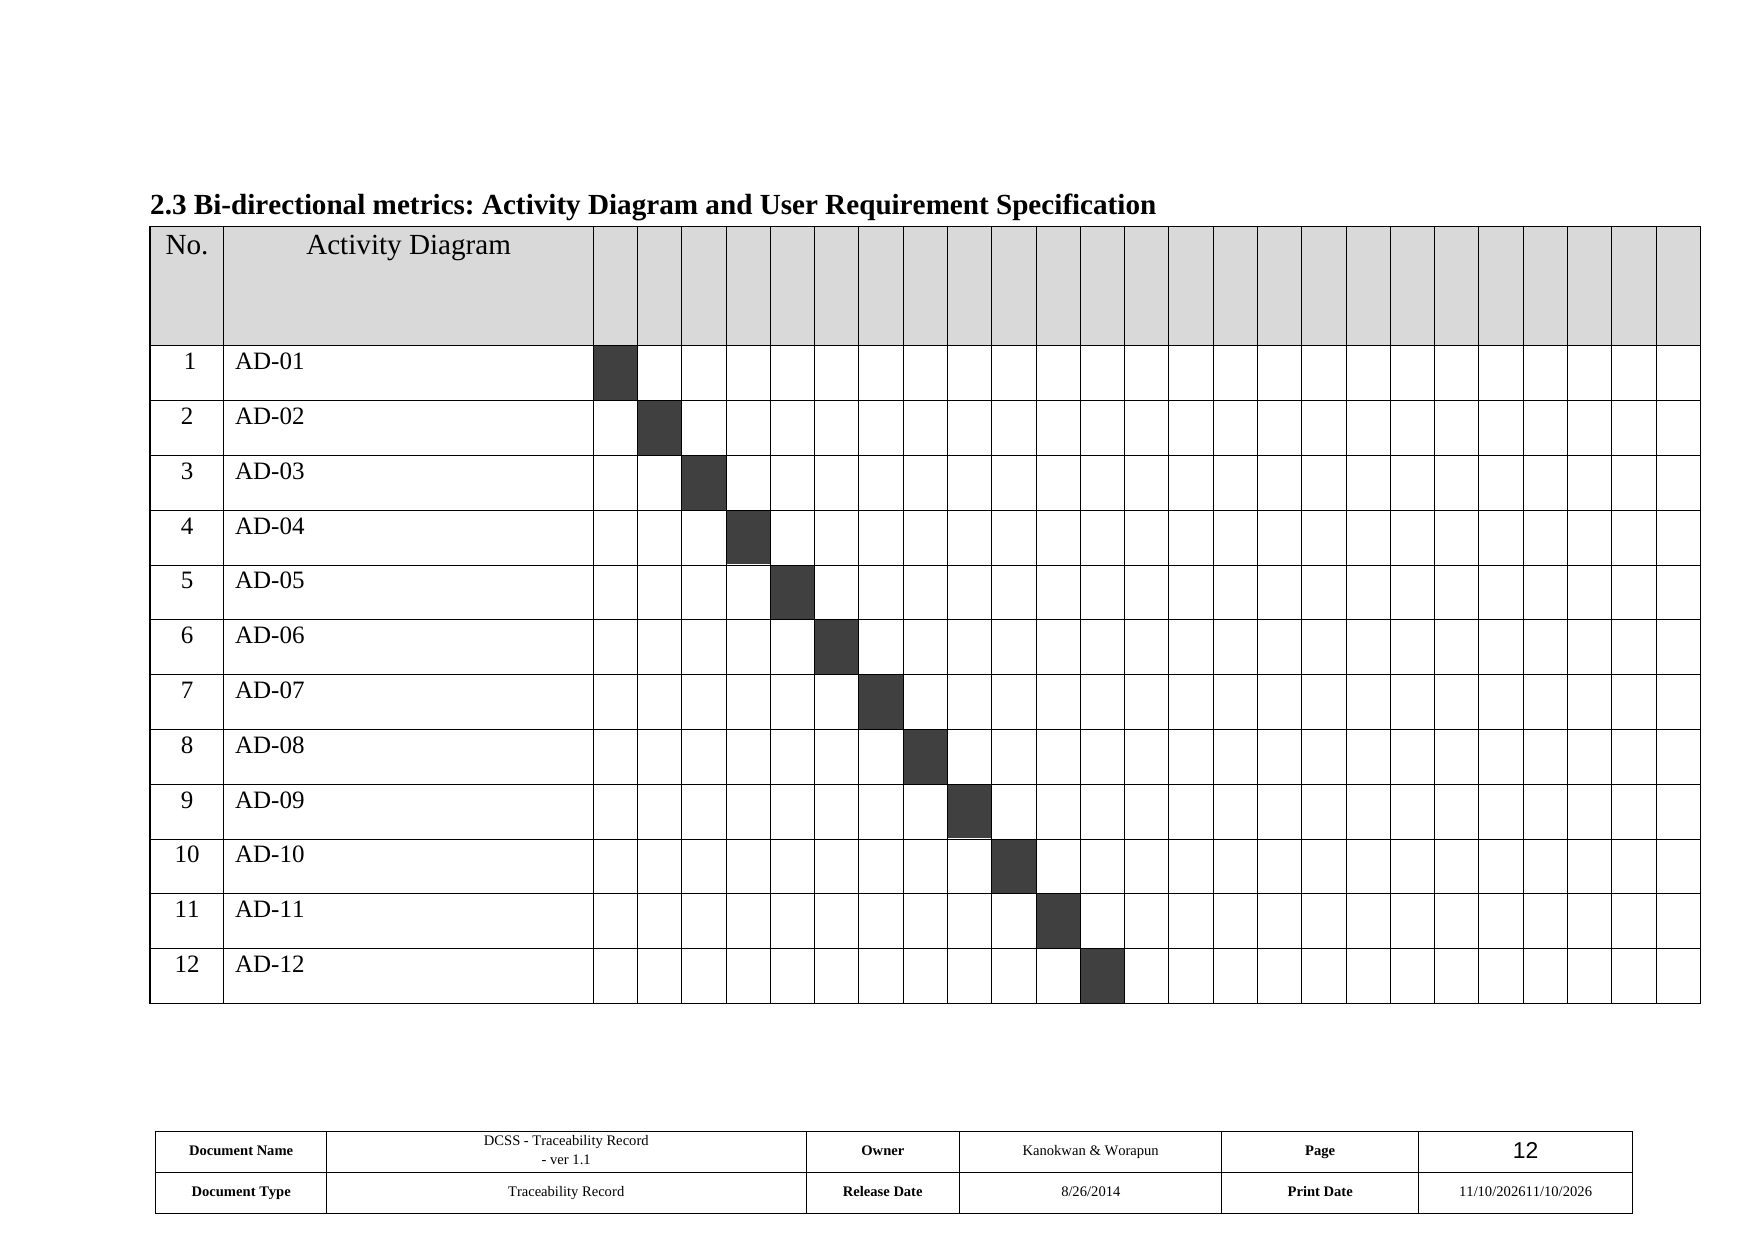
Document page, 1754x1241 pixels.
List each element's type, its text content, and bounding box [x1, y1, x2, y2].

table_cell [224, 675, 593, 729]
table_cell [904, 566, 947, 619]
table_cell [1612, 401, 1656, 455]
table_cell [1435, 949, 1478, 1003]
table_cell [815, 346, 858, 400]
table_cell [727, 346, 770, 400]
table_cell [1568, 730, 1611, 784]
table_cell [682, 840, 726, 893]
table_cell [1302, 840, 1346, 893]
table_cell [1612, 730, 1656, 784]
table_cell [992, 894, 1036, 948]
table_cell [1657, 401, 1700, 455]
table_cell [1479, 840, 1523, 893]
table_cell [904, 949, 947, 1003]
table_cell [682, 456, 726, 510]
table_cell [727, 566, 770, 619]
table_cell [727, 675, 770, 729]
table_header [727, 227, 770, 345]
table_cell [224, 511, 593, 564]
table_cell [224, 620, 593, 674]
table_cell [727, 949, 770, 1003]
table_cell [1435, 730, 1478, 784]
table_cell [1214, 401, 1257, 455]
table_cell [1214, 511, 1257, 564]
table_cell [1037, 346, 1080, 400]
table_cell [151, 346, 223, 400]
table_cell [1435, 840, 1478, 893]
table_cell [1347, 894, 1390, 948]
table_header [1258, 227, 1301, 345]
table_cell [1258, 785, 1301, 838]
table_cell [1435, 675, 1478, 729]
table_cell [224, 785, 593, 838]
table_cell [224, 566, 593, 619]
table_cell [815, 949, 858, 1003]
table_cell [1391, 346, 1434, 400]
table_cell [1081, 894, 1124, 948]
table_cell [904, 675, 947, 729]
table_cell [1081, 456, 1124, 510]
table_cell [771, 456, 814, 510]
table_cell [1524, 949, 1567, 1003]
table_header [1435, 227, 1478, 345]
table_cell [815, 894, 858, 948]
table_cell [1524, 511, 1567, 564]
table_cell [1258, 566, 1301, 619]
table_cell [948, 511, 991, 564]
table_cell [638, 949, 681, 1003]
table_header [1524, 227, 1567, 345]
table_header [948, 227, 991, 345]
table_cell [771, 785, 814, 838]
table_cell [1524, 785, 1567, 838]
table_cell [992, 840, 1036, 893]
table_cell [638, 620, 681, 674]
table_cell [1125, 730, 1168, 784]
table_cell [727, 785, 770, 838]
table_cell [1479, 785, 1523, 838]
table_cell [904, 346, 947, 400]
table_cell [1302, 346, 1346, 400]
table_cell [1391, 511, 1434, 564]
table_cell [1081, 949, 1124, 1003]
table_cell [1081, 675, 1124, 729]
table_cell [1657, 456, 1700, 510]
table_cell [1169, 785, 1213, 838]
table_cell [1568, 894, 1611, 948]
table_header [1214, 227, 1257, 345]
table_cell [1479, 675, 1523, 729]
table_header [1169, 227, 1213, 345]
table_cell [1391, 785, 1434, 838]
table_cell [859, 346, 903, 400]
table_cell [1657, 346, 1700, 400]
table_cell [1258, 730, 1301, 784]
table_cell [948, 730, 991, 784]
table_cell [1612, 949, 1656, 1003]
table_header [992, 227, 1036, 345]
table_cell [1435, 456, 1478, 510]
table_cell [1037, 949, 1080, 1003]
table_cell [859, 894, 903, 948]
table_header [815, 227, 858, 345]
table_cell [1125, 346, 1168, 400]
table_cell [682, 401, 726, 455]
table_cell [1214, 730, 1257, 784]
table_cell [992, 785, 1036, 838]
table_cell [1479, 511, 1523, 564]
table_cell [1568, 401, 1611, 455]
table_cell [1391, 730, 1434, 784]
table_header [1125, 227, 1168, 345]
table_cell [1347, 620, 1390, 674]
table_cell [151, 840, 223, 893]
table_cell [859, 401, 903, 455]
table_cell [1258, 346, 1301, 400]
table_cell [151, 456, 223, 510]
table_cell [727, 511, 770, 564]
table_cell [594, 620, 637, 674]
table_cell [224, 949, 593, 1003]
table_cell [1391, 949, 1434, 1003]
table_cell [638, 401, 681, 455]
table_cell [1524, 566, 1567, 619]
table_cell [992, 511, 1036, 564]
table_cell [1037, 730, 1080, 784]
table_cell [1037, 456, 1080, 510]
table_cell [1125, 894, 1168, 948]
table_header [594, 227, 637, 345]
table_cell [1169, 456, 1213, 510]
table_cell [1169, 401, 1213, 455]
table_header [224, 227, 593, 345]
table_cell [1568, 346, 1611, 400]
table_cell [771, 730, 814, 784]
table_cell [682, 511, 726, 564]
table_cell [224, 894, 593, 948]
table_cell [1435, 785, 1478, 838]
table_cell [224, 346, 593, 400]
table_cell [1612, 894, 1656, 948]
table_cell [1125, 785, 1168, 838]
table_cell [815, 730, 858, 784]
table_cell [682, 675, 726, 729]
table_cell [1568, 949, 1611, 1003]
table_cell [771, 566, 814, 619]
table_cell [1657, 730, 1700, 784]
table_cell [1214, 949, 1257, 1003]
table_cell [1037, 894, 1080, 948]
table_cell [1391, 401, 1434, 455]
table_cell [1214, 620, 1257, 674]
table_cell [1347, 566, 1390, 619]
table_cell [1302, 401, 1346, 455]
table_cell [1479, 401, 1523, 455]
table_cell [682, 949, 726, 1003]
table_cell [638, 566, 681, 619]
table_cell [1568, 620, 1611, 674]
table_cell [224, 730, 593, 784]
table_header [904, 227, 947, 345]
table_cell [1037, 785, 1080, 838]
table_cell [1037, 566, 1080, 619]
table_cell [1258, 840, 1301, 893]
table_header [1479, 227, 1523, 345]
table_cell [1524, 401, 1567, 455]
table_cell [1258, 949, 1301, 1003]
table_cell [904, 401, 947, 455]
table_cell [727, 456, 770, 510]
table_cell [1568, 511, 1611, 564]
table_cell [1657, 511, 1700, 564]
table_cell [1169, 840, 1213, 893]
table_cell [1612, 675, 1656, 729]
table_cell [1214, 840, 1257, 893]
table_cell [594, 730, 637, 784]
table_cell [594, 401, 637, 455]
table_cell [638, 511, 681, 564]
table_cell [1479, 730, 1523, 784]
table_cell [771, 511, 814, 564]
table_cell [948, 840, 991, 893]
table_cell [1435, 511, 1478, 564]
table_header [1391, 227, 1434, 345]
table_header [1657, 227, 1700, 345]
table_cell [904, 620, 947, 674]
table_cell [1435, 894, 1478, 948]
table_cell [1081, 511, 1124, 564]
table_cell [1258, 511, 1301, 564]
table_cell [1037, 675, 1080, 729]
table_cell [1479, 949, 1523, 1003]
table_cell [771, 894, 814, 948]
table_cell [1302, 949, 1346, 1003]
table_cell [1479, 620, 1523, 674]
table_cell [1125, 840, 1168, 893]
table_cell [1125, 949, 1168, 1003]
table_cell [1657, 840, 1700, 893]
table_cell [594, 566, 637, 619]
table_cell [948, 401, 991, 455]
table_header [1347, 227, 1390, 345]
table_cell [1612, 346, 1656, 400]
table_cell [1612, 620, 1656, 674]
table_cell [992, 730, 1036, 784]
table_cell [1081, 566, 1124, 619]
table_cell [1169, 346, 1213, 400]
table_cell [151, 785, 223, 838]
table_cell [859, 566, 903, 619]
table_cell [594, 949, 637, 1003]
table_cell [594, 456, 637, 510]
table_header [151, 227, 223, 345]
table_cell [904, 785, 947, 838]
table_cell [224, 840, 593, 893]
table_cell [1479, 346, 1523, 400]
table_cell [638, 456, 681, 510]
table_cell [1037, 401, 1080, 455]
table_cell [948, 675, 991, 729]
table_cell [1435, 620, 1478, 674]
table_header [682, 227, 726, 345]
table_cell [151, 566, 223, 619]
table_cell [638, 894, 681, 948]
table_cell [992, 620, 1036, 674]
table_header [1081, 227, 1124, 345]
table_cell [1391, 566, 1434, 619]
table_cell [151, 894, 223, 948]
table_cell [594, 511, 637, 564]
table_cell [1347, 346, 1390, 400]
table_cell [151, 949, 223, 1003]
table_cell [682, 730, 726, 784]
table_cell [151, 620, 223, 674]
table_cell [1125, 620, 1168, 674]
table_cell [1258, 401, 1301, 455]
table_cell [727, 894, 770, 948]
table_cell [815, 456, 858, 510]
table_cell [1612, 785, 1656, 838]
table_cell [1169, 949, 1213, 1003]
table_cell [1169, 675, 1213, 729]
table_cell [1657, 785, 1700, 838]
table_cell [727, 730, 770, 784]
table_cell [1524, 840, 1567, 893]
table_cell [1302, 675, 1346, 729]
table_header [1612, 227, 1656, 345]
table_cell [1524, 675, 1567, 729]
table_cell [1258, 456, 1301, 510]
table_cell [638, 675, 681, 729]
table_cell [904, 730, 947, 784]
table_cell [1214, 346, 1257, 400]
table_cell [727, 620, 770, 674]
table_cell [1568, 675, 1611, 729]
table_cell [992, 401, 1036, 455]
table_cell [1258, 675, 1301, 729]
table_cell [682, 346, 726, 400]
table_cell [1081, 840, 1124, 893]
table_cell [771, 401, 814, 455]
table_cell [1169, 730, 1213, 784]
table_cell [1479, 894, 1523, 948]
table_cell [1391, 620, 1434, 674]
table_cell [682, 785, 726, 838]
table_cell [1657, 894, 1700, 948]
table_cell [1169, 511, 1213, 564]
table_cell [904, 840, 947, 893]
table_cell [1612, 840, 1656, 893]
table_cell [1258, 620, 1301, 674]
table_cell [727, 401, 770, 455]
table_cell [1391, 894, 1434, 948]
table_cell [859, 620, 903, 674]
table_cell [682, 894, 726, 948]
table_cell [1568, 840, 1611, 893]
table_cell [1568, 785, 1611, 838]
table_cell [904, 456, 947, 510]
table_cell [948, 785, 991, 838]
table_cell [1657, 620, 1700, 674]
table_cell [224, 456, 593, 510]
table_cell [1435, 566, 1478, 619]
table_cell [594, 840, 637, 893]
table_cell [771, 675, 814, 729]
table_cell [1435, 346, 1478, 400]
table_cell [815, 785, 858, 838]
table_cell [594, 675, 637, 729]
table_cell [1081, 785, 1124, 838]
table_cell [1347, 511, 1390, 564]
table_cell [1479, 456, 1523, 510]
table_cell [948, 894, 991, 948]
subtitle 2.3 Bi-directional metrics: Activity Diagram and User Requirement Specification [150, 187, 1604, 221]
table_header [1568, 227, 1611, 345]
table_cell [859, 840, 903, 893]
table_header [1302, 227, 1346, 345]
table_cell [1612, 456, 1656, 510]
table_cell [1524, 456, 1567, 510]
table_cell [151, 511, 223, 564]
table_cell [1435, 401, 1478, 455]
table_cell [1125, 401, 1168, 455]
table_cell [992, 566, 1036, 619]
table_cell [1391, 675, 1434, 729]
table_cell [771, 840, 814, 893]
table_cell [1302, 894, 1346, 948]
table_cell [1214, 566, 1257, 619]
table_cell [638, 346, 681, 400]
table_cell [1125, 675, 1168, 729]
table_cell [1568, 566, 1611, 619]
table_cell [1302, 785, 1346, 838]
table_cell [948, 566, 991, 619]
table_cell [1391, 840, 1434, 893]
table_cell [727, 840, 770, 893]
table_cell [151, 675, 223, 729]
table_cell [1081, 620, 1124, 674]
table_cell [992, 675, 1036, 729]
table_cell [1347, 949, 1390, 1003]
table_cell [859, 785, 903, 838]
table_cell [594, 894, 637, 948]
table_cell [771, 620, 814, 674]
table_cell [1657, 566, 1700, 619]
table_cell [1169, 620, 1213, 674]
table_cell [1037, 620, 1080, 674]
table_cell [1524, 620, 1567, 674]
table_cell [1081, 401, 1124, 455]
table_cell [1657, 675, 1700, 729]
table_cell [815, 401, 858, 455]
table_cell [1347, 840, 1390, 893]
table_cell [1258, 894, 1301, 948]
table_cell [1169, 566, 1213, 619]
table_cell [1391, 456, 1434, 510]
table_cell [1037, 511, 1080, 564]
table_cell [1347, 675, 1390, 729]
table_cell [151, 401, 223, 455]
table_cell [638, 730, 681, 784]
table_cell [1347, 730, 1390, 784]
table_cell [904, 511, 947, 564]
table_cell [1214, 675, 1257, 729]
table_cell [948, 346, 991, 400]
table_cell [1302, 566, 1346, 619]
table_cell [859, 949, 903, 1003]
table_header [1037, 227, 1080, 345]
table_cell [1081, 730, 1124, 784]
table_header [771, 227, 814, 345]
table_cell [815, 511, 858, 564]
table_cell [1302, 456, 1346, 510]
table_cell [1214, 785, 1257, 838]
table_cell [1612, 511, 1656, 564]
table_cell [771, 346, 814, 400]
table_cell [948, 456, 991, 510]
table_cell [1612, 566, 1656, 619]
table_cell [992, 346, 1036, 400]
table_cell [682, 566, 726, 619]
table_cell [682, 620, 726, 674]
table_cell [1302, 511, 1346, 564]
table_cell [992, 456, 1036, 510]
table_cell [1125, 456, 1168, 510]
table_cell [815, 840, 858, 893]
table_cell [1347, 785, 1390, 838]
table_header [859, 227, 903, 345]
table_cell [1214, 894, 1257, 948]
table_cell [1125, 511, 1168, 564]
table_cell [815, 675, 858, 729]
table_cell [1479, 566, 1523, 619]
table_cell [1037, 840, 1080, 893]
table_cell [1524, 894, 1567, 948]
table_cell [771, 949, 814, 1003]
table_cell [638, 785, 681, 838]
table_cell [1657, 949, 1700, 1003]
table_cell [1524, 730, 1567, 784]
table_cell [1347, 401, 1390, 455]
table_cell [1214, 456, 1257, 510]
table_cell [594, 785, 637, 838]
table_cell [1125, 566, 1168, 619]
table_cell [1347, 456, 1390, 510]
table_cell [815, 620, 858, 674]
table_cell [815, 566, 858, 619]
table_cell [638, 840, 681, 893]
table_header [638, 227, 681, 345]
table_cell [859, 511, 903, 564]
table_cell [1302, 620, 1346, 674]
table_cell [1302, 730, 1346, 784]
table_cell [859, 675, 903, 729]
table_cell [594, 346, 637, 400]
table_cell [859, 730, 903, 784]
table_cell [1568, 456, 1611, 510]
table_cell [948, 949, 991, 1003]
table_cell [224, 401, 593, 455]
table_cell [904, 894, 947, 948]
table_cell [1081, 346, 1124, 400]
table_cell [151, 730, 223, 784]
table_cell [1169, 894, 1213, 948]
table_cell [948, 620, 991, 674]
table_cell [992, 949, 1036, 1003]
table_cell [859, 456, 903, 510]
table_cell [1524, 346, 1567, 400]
